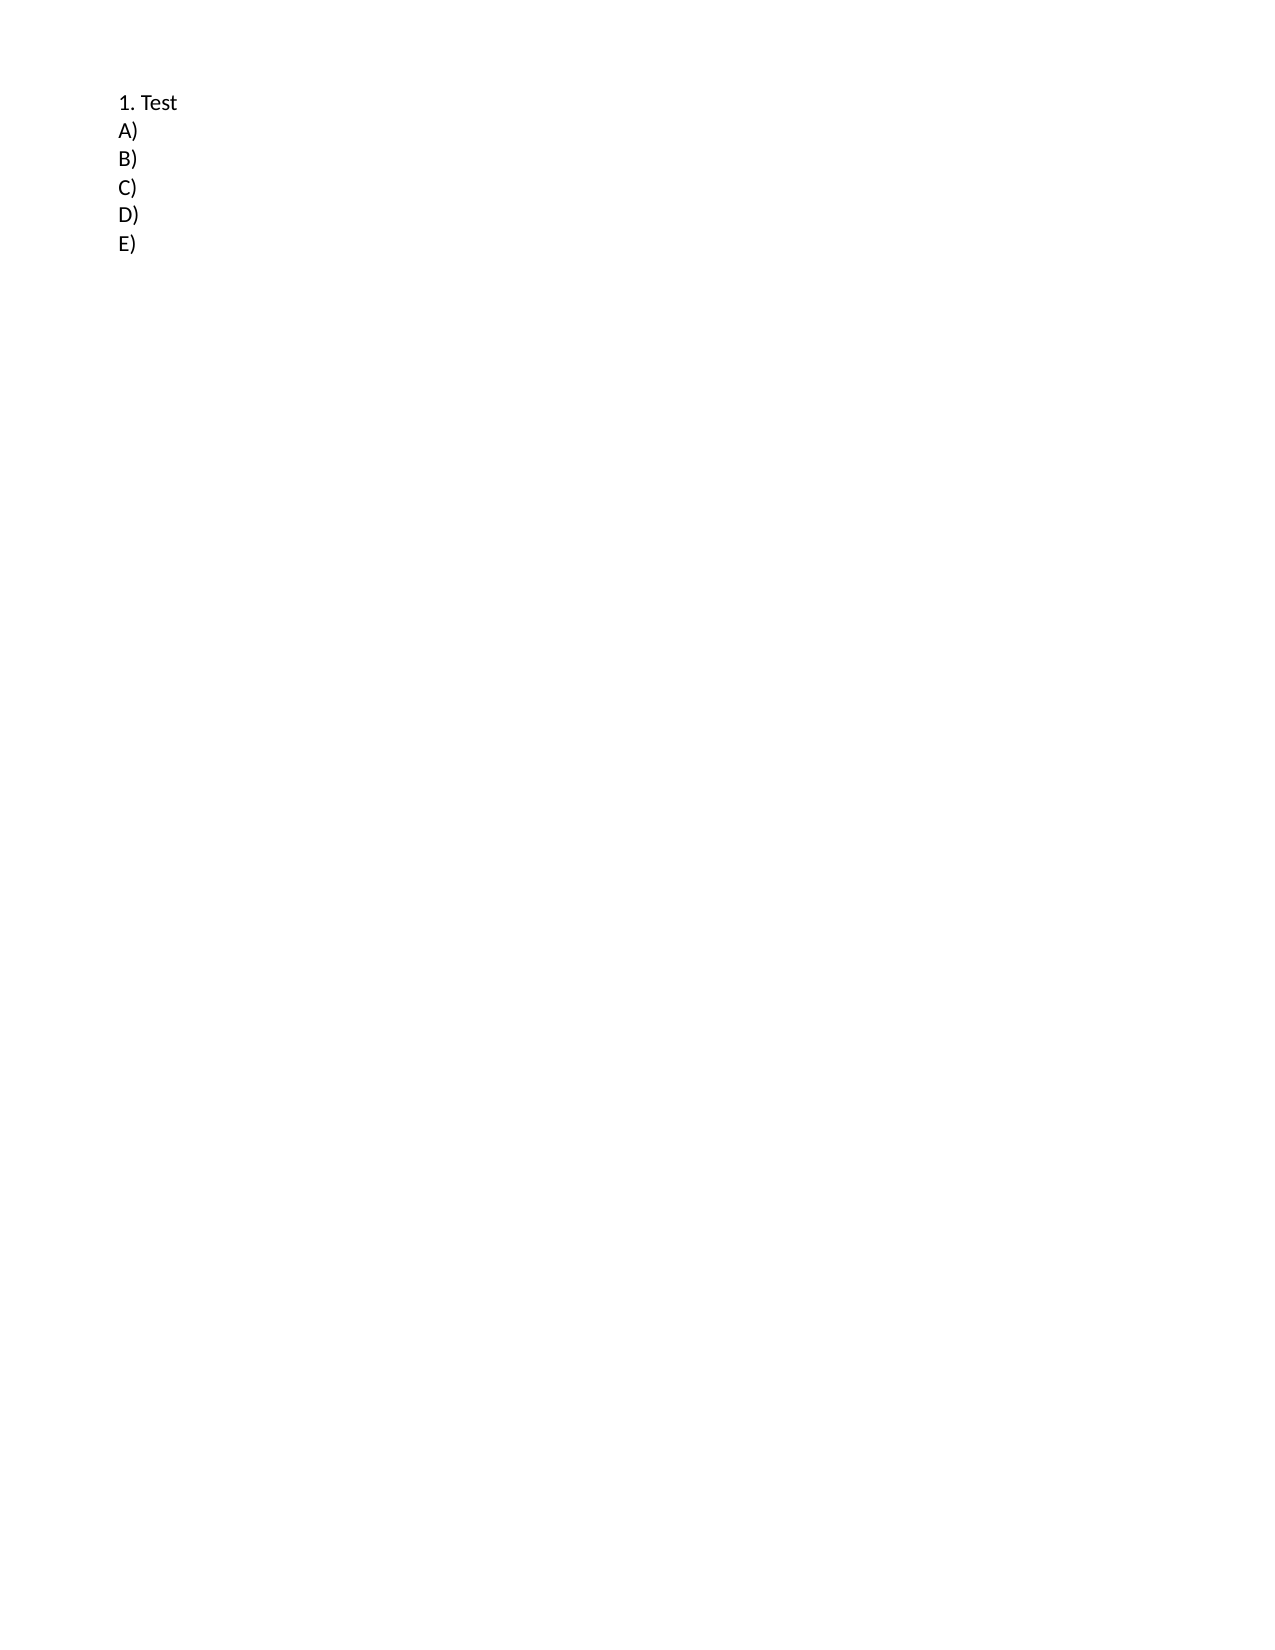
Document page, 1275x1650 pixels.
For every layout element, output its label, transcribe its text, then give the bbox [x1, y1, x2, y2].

text D) [118, 201, 1157, 229]
text E) [118, 229, 1157, 257]
text 1. Test [118, 88, 1157, 117]
text B) [118, 144, 1157, 173]
text A) [118, 117, 1157, 144]
text C) [118, 173, 1157, 201]
